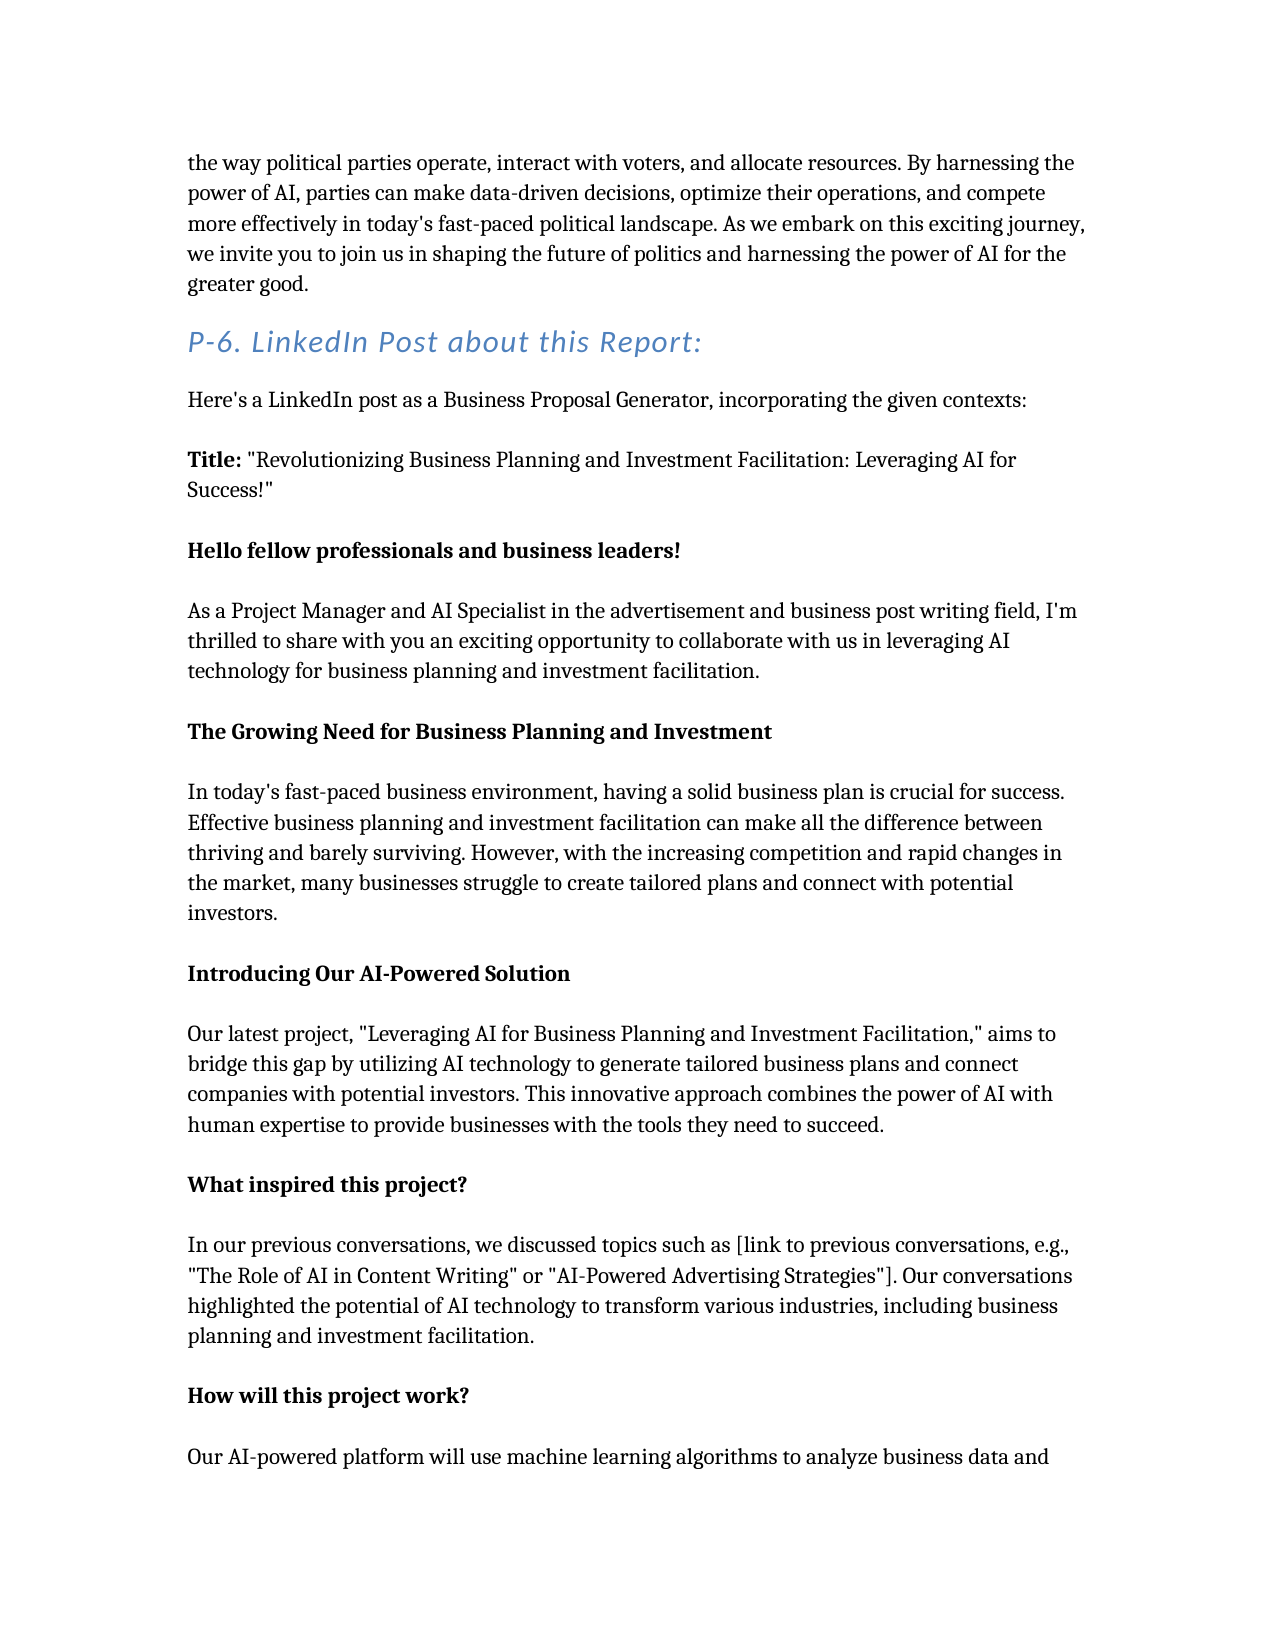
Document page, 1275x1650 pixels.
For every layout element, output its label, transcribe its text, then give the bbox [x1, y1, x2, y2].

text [187, 150, 1087, 297]
subtitle P-6. LinkedIn Post about this Report: [187, 322, 1087, 360]
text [187, 386, 1087, 1470]
